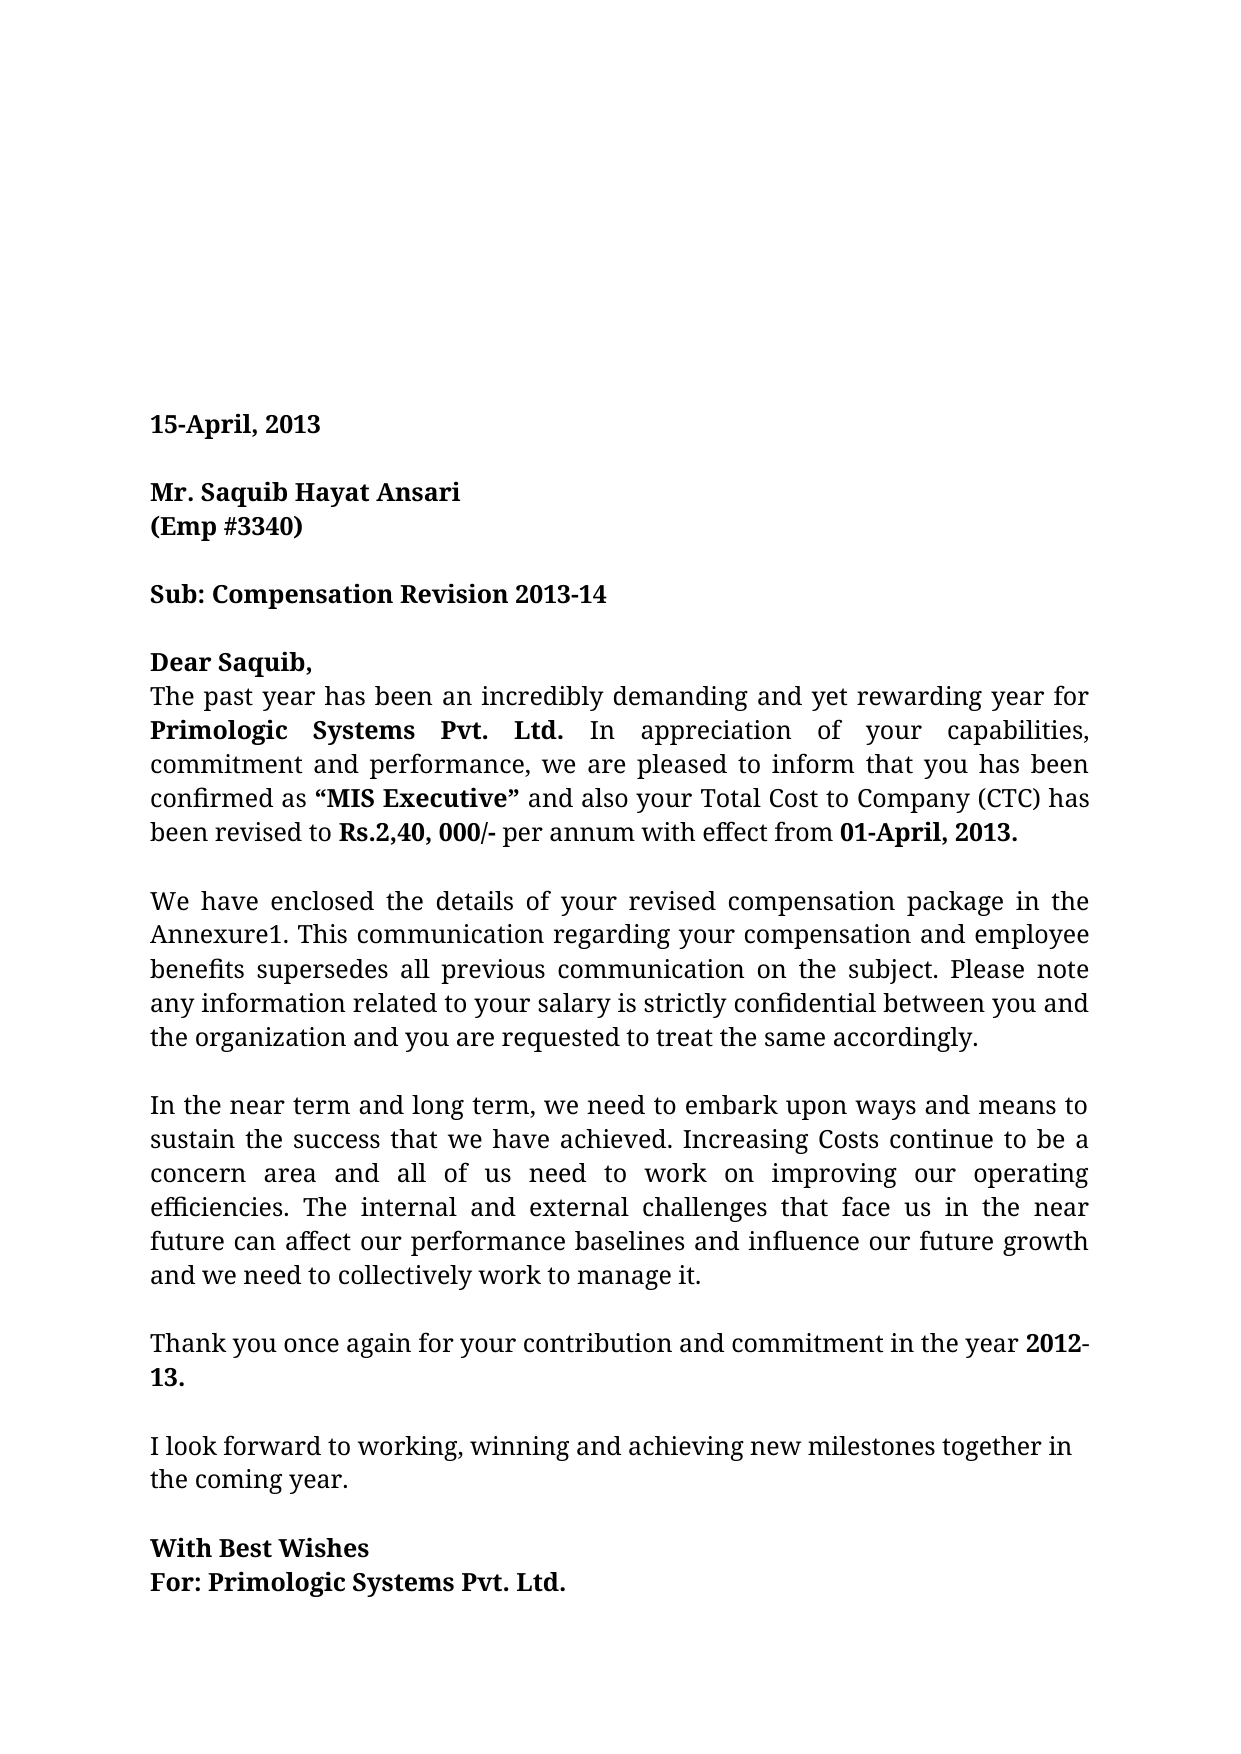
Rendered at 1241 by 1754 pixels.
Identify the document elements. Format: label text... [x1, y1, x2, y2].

text Thank you once again for your contribution and commitment in the year 2012-13. [150, 1326, 1090, 1394]
text The past year has been an incredibly demanding and yet rewarding year for Primologic Systems Pvt. Ltd. In appreciation of your capabilities, commitment and performance, we are pleased to inform that you has been confirmed as “MIS Executive” and also your Total Cost to Company (CTC) has been revised to Rs.2,40, 000/- per annum with effect from 01-April, 2013. [150, 679, 1090, 849]
text (Emp #3340) [150, 508, 1090, 542]
text We have enclosed the details of your revised compensation package in the Annexure1. This communication regarding your compensation and employee benefits supersedes all previous communication on the subject. Please note any information related to your salary is strictly confidential between you and the organization and you are requested to treat the same accordingly. [150, 883, 1090, 1053]
text 15-April, 2013 [150, 406, 1090, 440]
text For: Primologic Systems Pvt. Ltd. [150, 1564, 1090, 1598]
text I look forward to working, winning and achieving new milestones together in the coming year. [150, 1428, 1090, 1496]
text Dear Saquib, [150, 645, 1090, 679]
text With Best Wishes [150, 1530, 1090, 1564]
text Sub: Compensation Revision 2013-14 [150, 577, 1090, 611]
text In the near term and long term, we need to embark upon ways and means to sustain the success that we have achieved. Increasing Costs continue to be a concern area and all of us need to work on improving our operating efficiencies. The internal and external challenges that face us in the near future can affect our performance baselines and influence our future growth and we need to collectively work to manage it. [150, 1087, 1090, 1292]
text Mr. Saquib Hayat Ansari [150, 474, 1090, 508]
